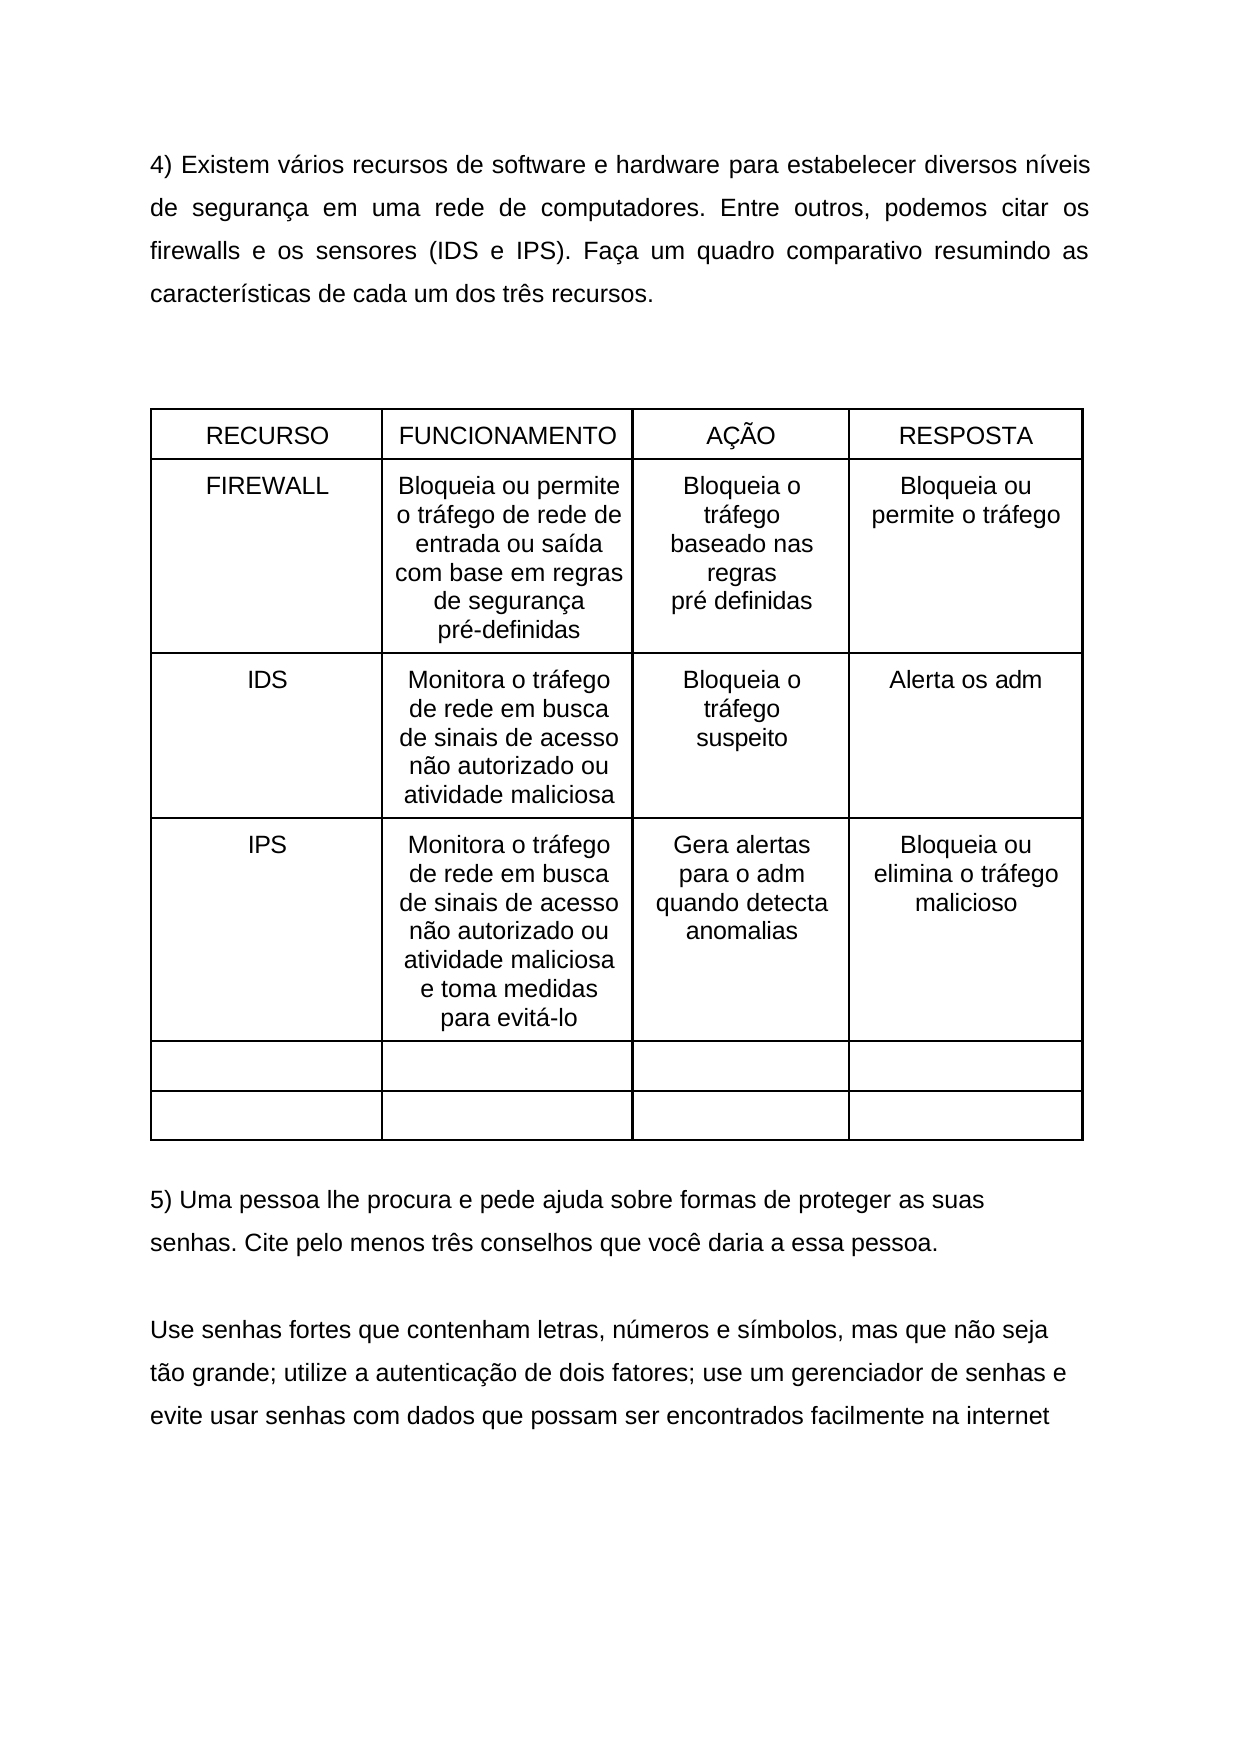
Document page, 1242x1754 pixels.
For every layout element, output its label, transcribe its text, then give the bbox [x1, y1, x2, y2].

table_cell [152, 1092, 381, 1139]
table_header RESPOSTA [850, 410, 1081, 458]
table_cell Bloqueia ou elimina o tráfego malicioso [850, 819, 1081, 1039]
table_cell Bloqueia ou permite o tráfego [850, 460, 1081, 652]
table_header RECURSO [152, 410, 381, 458]
text Use senhas fortes que contenham letras, números e símbolos, mas que não seja tão grande; utilize a autenticação de dois fatores; use um gerenciador de senhas e evite usar senhas com dados que possam ser encontrados facilmente na internet [150, 1314, 1082, 1429]
table_cell FIREWALL [152, 460, 381, 652]
table_cell [850, 1092, 1081, 1139]
table_cell IDS [152, 654, 381, 817]
table_cell [383, 1042, 631, 1089]
list Existem vários recursos de software e hardware para estabelecer diversos níveis de segurança em uma rede de computadores. Entre outros, podemos citar os firewalls e os sensores (IDS e IPS). Faça um quadro comparativo resumindo as características de cada um dos três recursos. [150, 150, 1090, 308]
table_cell Alerta os adm [850, 654, 1081, 817]
table_cell [383, 1092, 631, 1139]
table_cell [634, 1042, 848, 1089]
table_cell [850, 1042, 1081, 1089]
table_cell [634, 1092, 848, 1139]
table_cell Monitora o tráfego de rede em busca de sinais de acesso não autorizado ou atividade maliciosa [383, 654, 631, 817]
table_cell Bloqueia o tráfego suspeito [634, 654, 848, 817]
list Uma pessoa lhe procura e pede ajuda sobre formas de proteger as suas senhas. Cite pelo menos três conselhos que você daria a essa pessoa. [150, 1185, 1078, 1257]
table_cell Gera alertas para o adm quando detecta anomalias [634, 819, 848, 1039]
table_header FUNCIONAMENTO [383, 410, 631, 458]
table_header AÇÃO [634, 410, 848, 458]
table_cell Monitora o tráfego de rede em busca de sinais de acesso não autorizado ou atividade maliciosa e toma medidas para evitá-lo [383, 819, 631, 1039]
table_cell Bloqueia ou permite o tráfego de rede de entrada ou saída com base em regras de segurança pré-definidas [383, 460, 631, 652]
table_cell IPS [152, 819, 381, 1039]
table_cell [152, 1042, 381, 1089]
table_cell Bloqueia o tráfego baseado nas regras pré definidas [634, 460, 848, 652]
